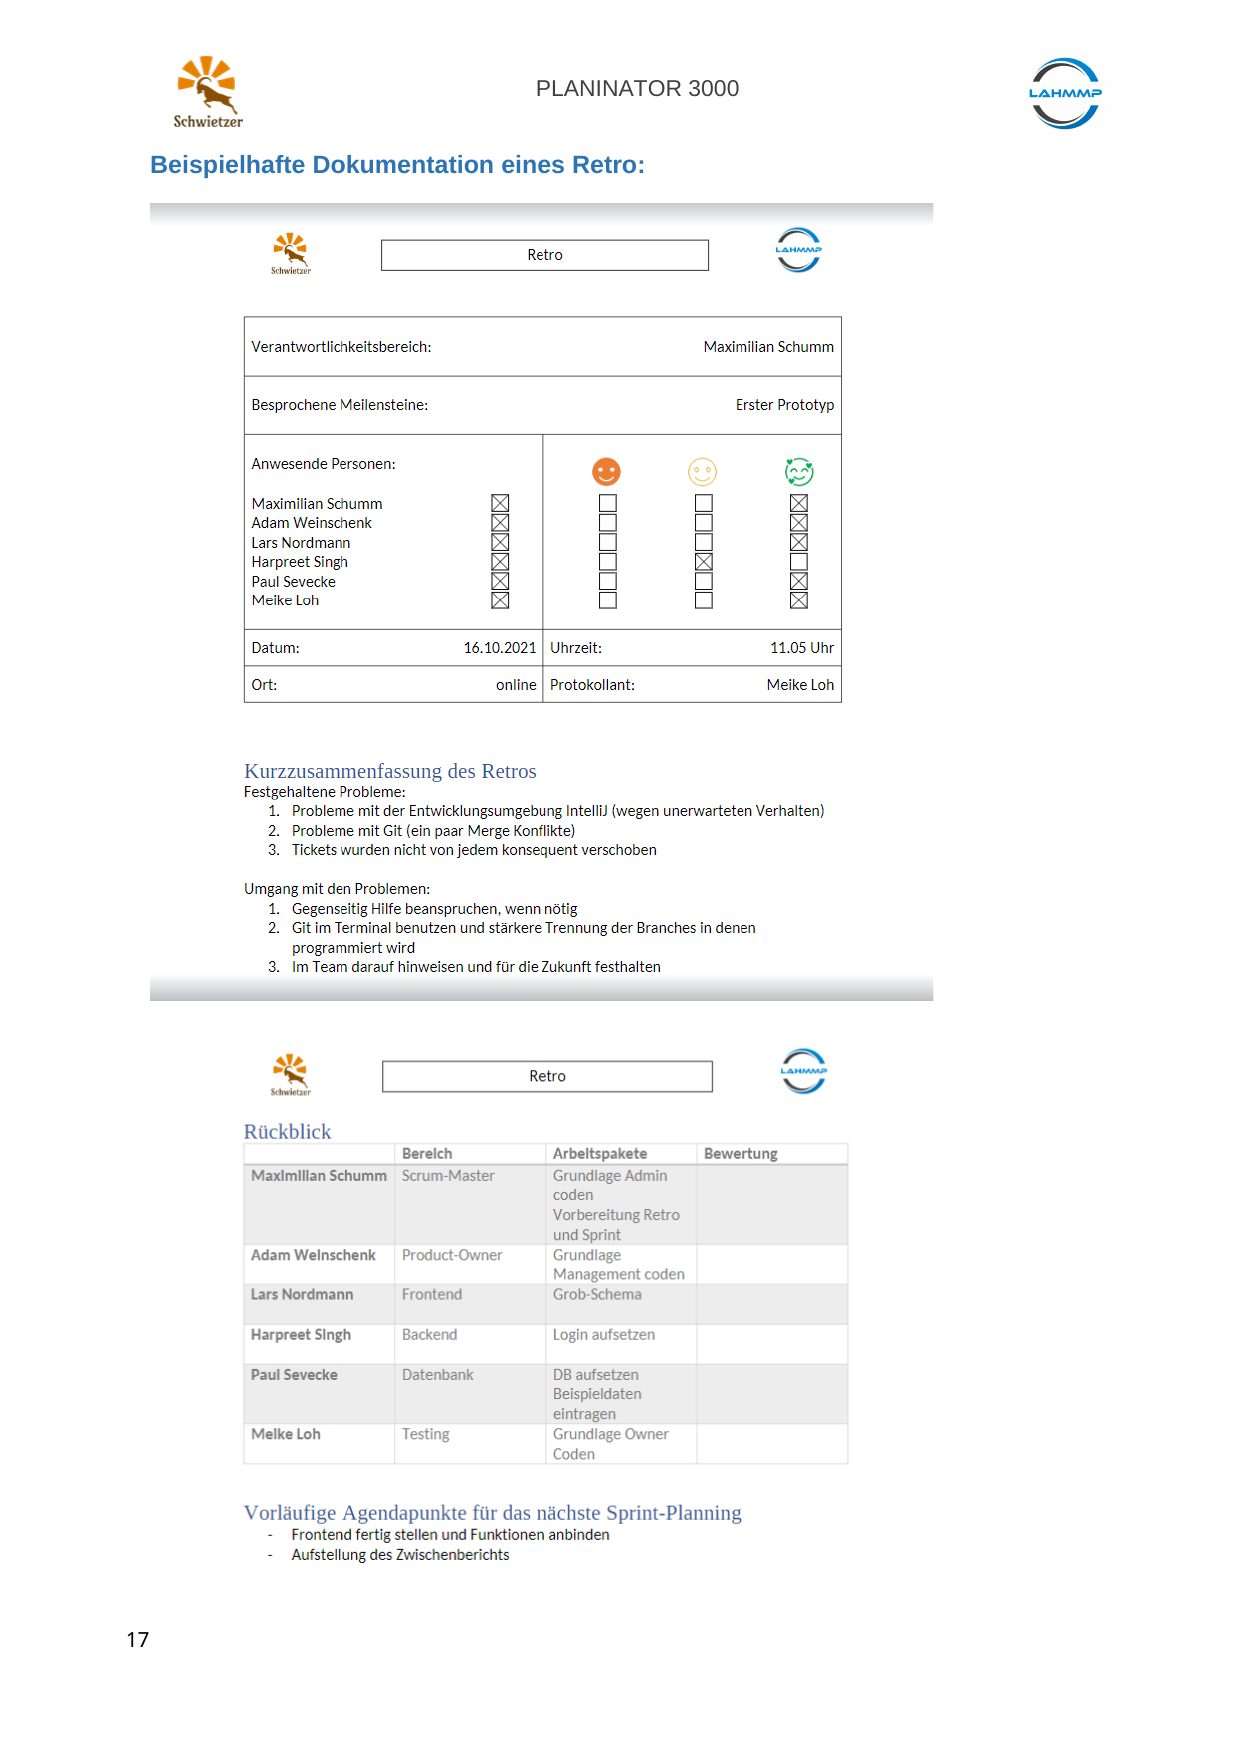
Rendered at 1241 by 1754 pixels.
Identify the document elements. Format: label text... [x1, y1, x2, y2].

picture [150, 1024, 943, 1573]
picture [150, 203, 934, 1001]
picture [167, 47, 246, 133]
text Beispielhafte Dokumentation eines Retro: [150, 150, 1090, 179]
picture [1013, 52, 1114, 134]
